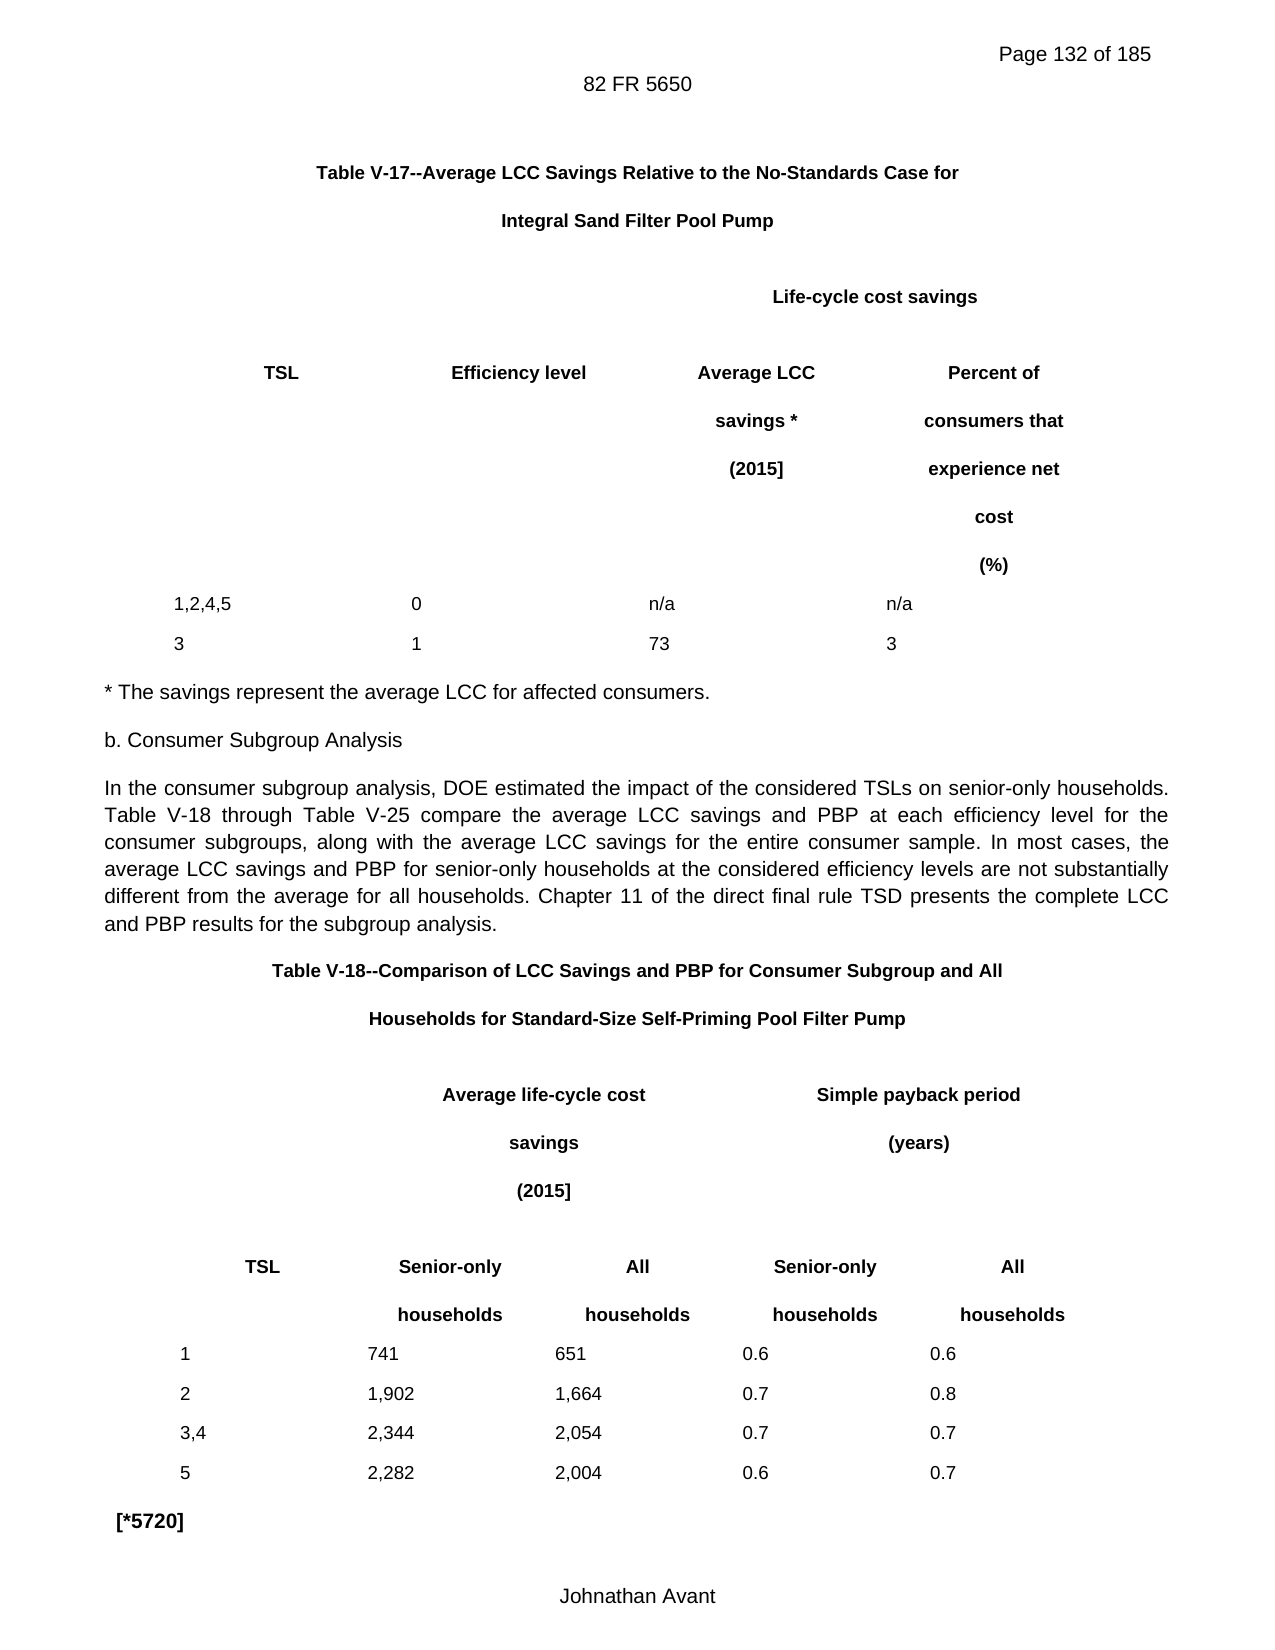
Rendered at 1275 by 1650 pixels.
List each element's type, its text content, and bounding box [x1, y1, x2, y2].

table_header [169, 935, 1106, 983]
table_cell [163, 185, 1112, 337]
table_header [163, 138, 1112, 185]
text [*5720] [104, 1506, 1171, 1533]
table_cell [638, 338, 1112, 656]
text In the consumer subgroup analysis, DOE estimated the impact of the considered TSLs on senior-only households. Table V-18 through Table V-25 compare the average LCC savings and PBP at each efficiency level for the consumer subgroups, along with the average LCC savings for the entire consumer sample. In most cases, the average LCC savings and PBP for senior-only households at the considered efficiency levels are not substantially different from the average for all households. Chapter 11 of the direct final rule TSD presents the complete LCC and PBP results for the subgroup analysis. [104, 773, 1171, 935]
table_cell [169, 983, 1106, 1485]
text * The savings represent the average LCC for affected consumers. [104, 677, 1171, 704]
text b. Consumer Subgroup Analysis [104, 725, 1171, 752]
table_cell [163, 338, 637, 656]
